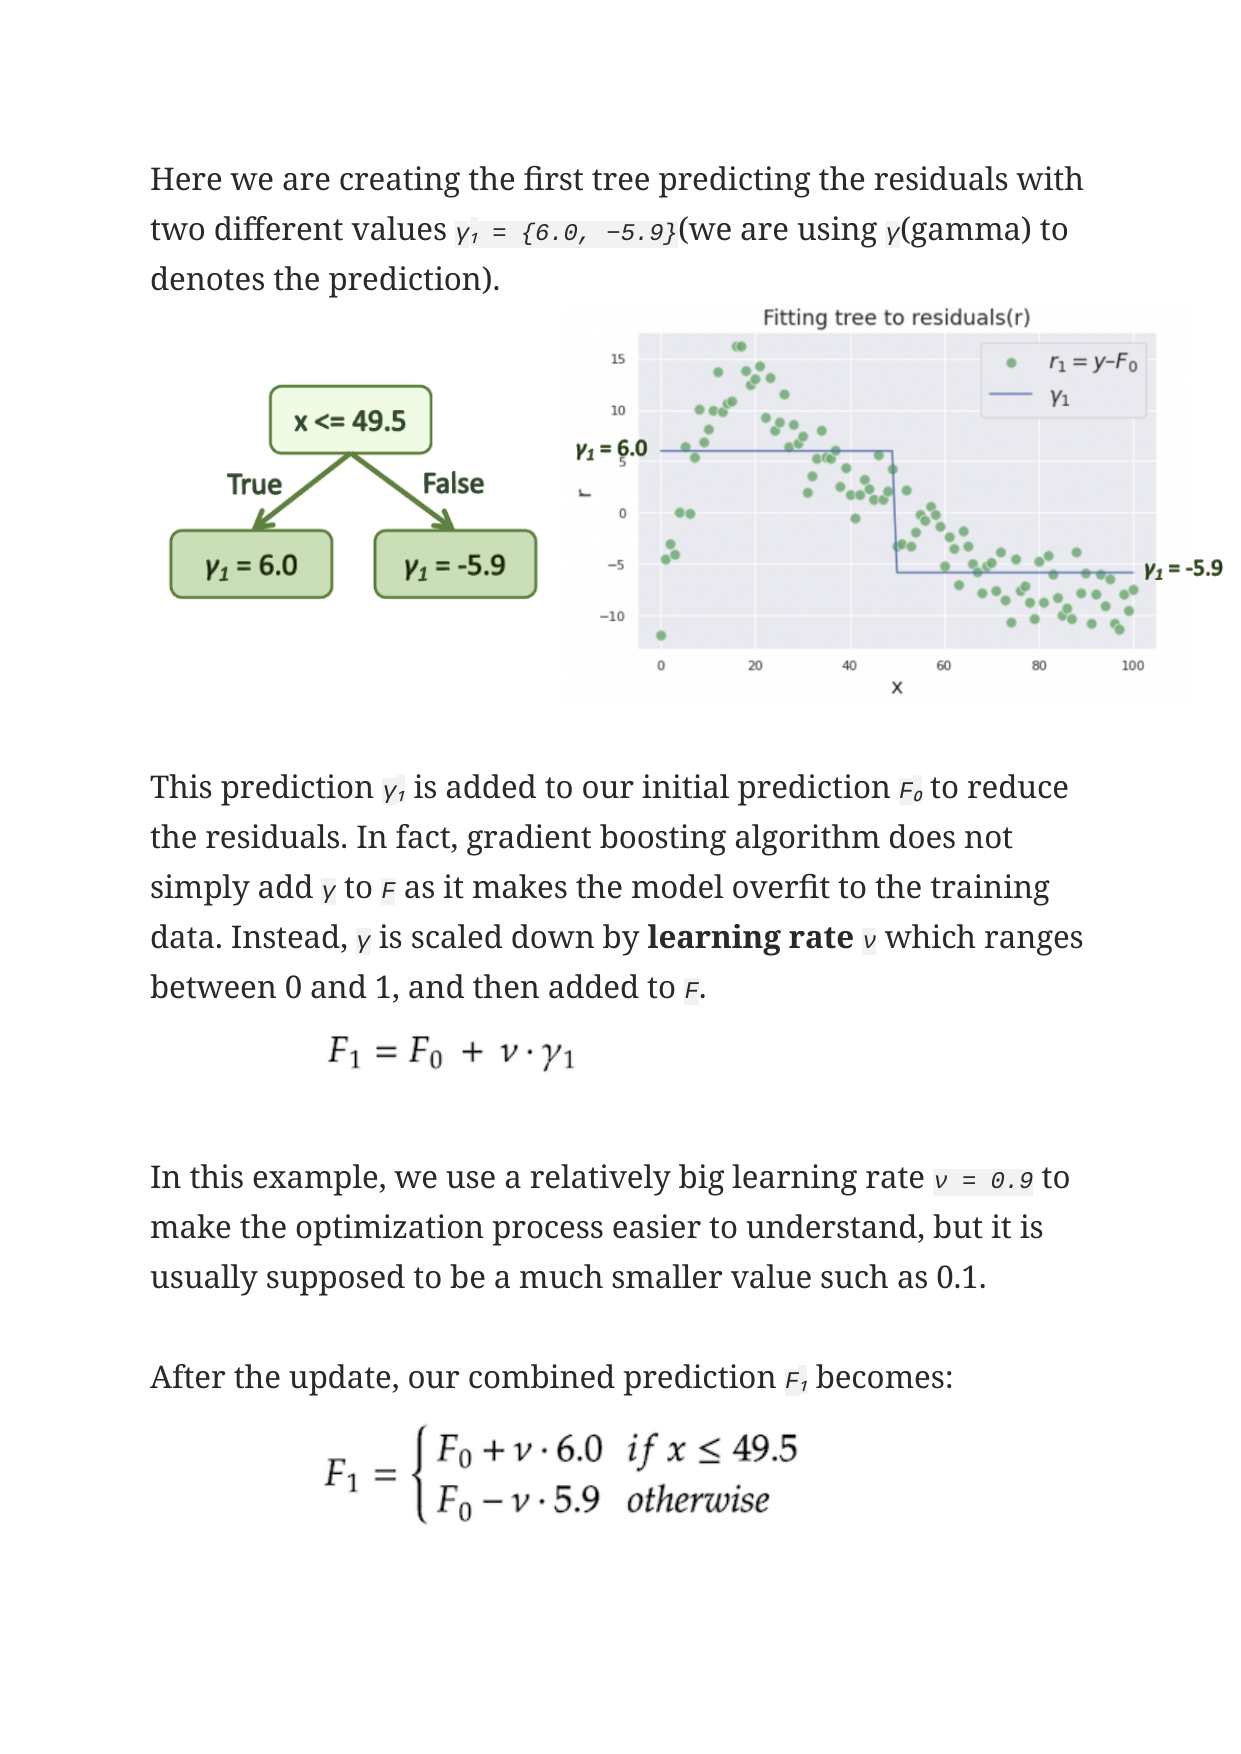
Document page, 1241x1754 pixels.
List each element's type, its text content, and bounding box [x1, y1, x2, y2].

text After the update, our combined prediction F₁ becomes: [150, 1348, 1090, 1398]
picture [150, 1007, 776, 1098]
text This prediction γ₁ is added to our initial prediction F₀ to reduce the residuals. In fact, gradient boosting algorithm does not simply add γ to F as it makes the model overfit to the training data. Instead, γ is scaled down by learning rate ν which ranges between 0 and 1, and then added to F. [150, 757, 1090, 1007]
picture [150, 300, 1241, 708]
text Here we are creating the first tree predicting the residuals with two different values γ₁ = {6.0, −5.9}(we are using γ(gamma) to denotes the prediction). [150, 150, 1090, 300]
picture [150, 1397, 1010, 1541]
text In this example, we use a relatively big learning rate ν = 0.9 to make the optimization process easier to understand, but it is usually supposed to be a much smaller value such as 0.1. [150, 1148, 1090, 1298]
